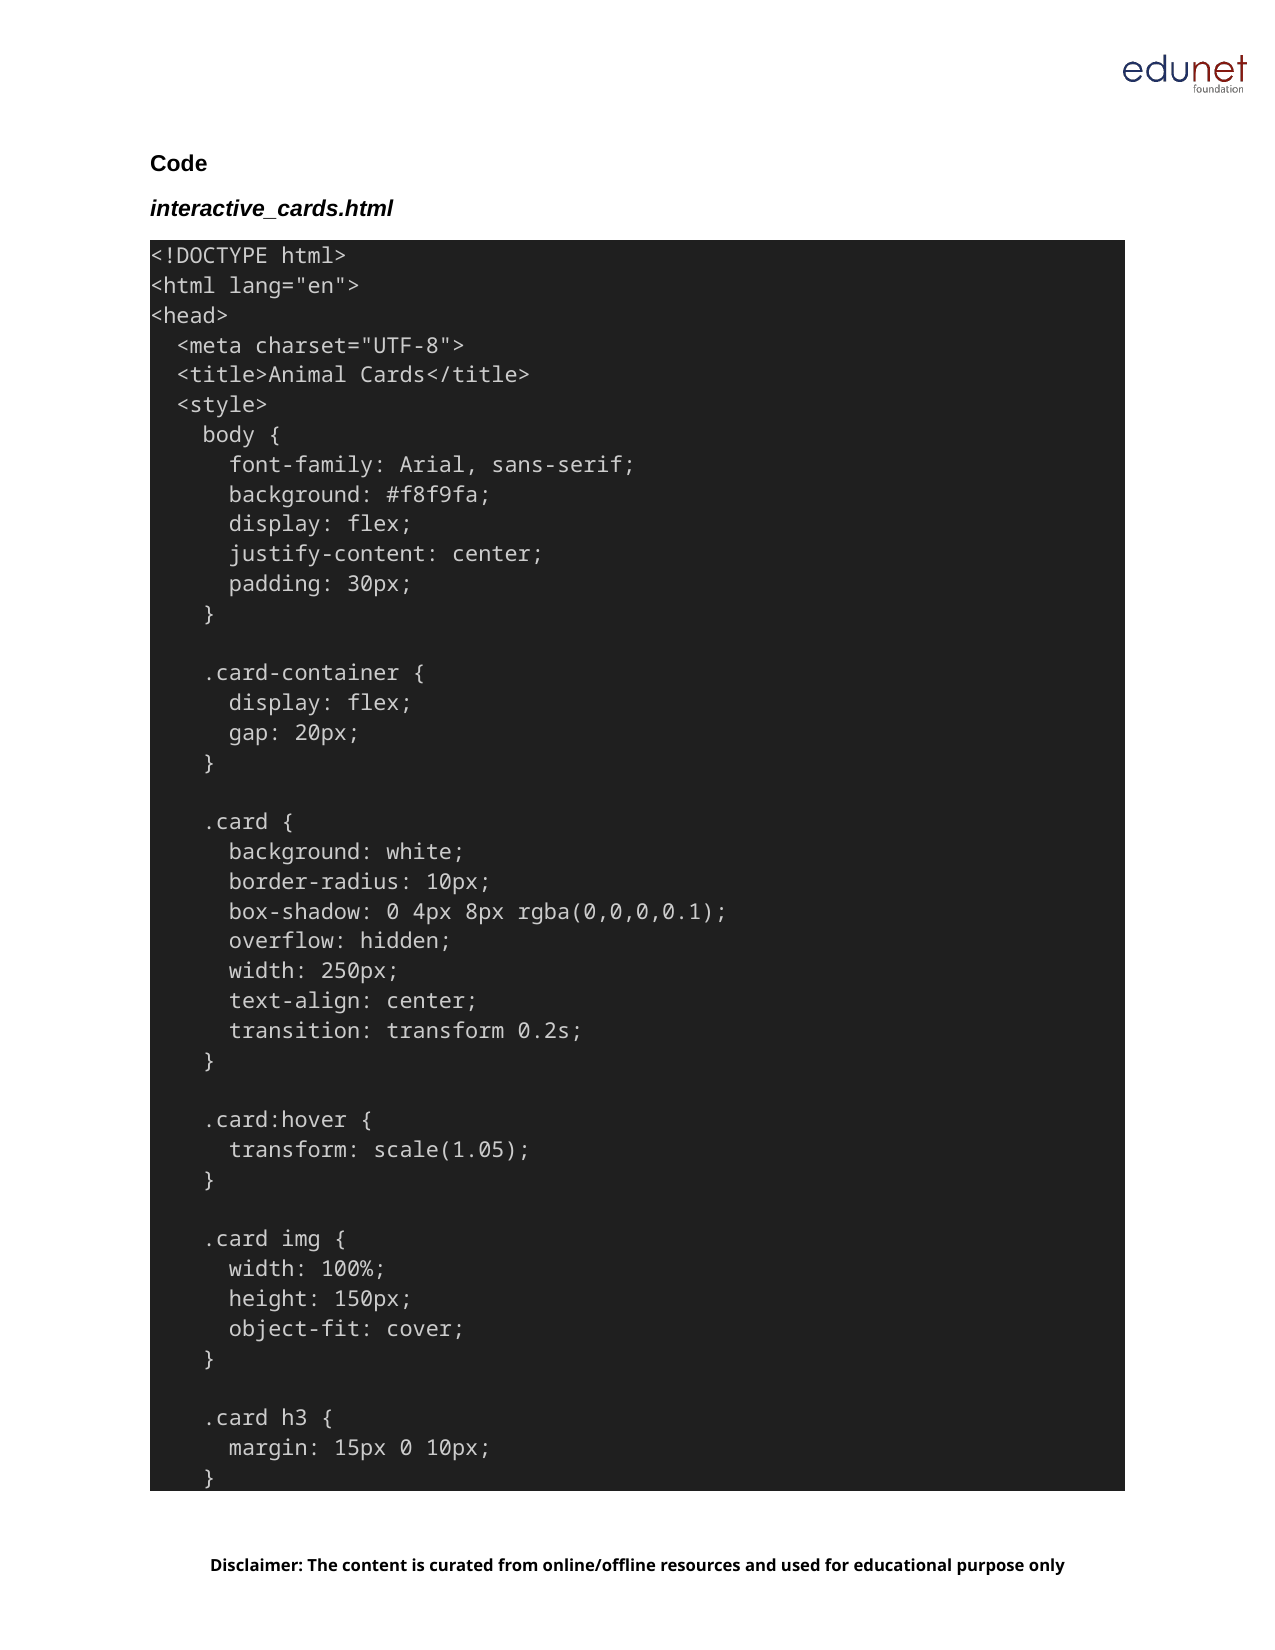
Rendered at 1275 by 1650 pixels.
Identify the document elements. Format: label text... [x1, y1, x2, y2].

text Code [150, 150, 1125, 176]
text gap: 20px; [150, 717, 1125, 747]
text <style> [150, 389, 1125, 419]
text <title>Animal Cards</title> [150, 359, 1125, 389]
text .card-container { [150, 657, 1125, 687]
text .card:hover { [150, 1104, 1125, 1134]
text width: 250px; [150, 955, 1125, 985]
text background: white; [150, 836, 1125, 866]
picture [1121, 53, 1248, 95]
text height: 150px; [150, 1283, 1125, 1313]
text object-fit: cover; [150, 1313, 1125, 1342]
text } [150, 1462, 1125, 1491]
text <!DOCTYPE html> [150, 240, 1125, 270]
text padding: 30px; [150, 568, 1125, 598]
text text-align: center; [150, 985, 1125, 1015]
text display: flex; [150, 508, 1125, 538]
text body { [150, 419, 1125, 449]
text .card { [150, 806, 1125, 836]
text } [150, 747, 1125, 776]
text justify-content: center; [150, 538, 1125, 568]
text } [150, 1164, 1125, 1193]
text width: 100%; [150, 1253, 1125, 1283]
text transition: transform 0.2s; [150, 1015, 1125, 1044]
text } [150, 1044, 1125, 1074]
text <head> [150, 300, 1125, 329]
text box-shadow: 0 4px 8px rgba(0,0,0,0.1); [150, 896, 1125, 925]
text margin: 15px 0 10px; [150, 1432, 1125, 1462]
text display: flex; [150, 687, 1125, 717]
text .card img { [150, 1223, 1125, 1253]
text font-family: Arial, sans-serif; [150, 449, 1125, 478]
text background: #f8f9fa; [150, 478, 1125, 508]
text .card h3 { [150, 1402, 1125, 1432]
text transform: scale(1.05); [150, 1134, 1125, 1164]
text border-radius: 10px; [150, 866, 1125, 896]
text } [150, 598, 1125, 627]
text <html lang="en"> [150, 270, 1125, 300]
text } [150, 1342, 1125, 1372]
text interactive_cards.html [150, 195, 1125, 221]
text <meta charset="UTF-8"> [150, 329, 1125, 359]
text overflow: hidden; [150, 925, 1125, 955]
